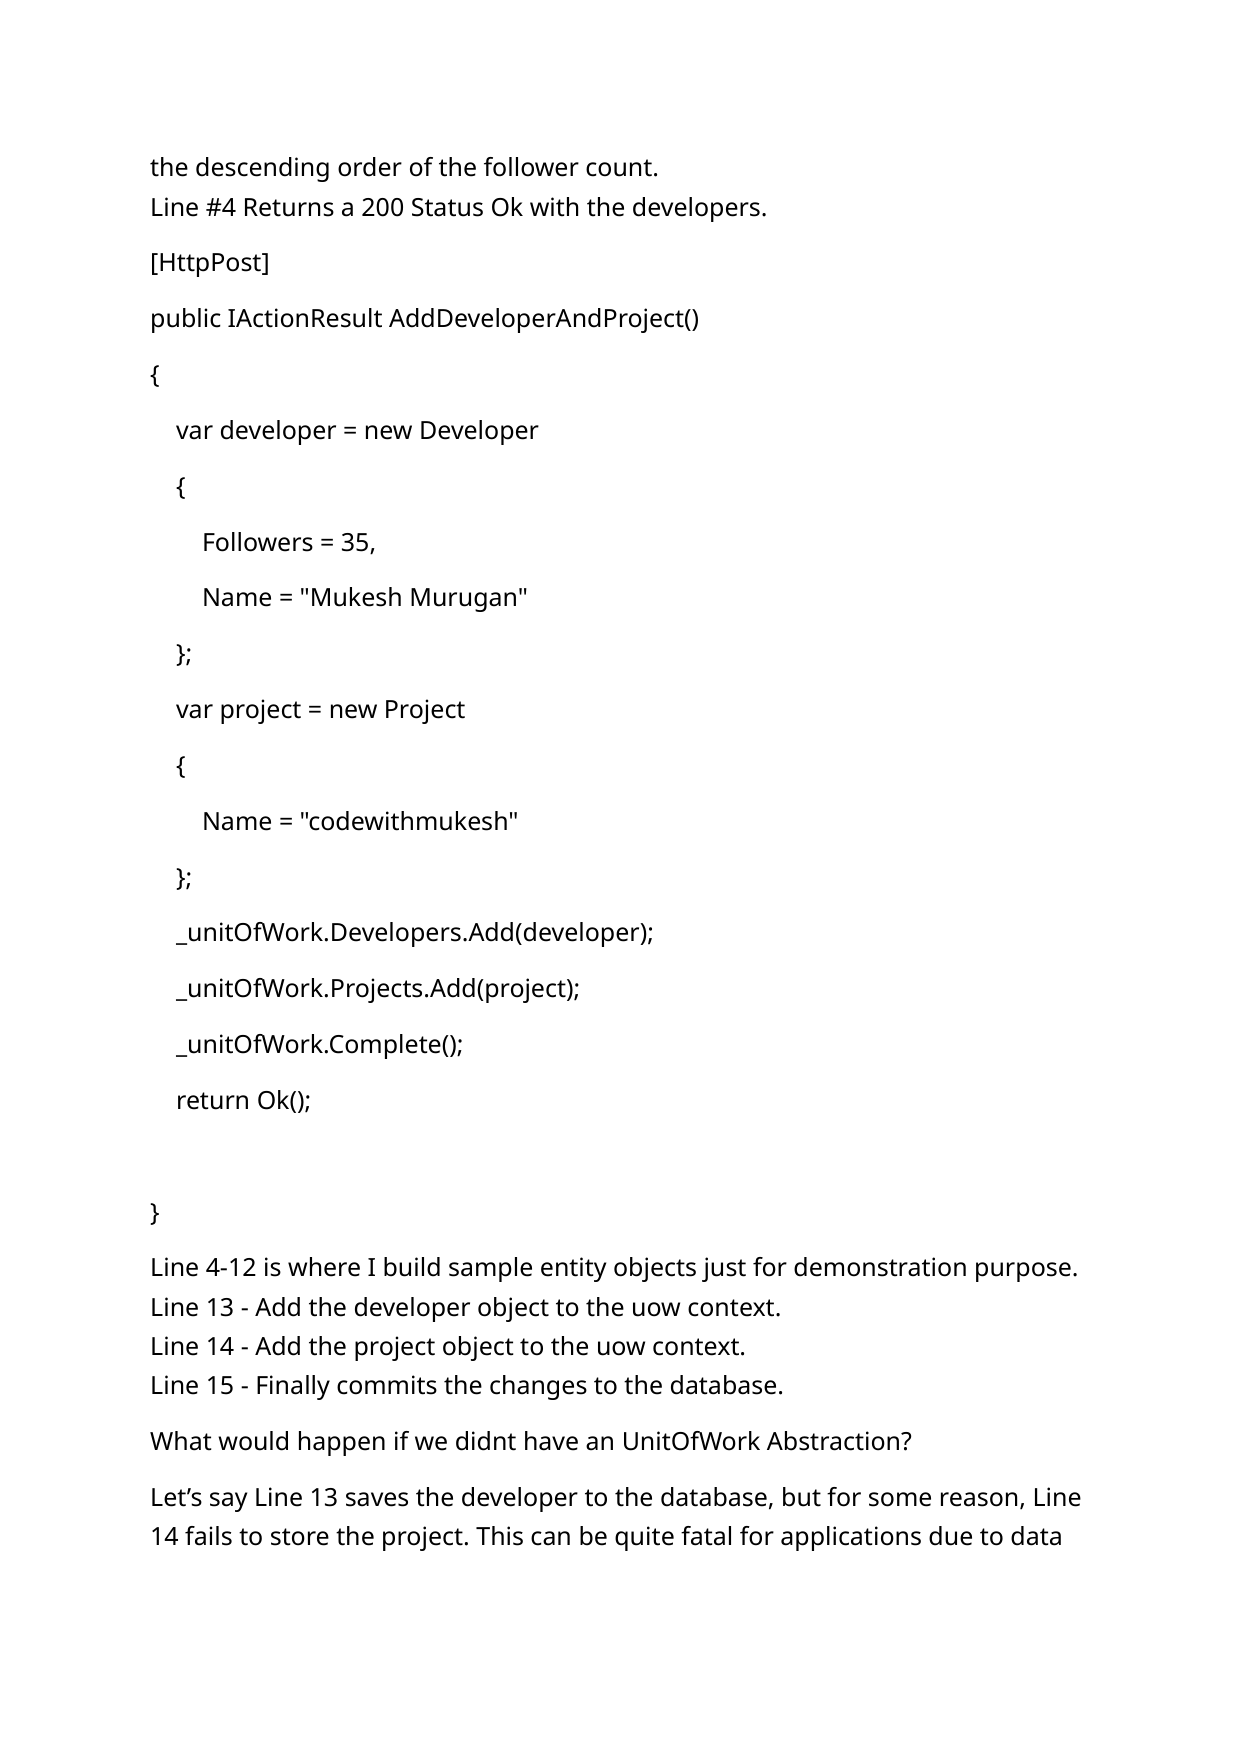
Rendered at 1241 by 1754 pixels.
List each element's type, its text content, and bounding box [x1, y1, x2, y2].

text _unitOfWork.Developers.Add(developer); [150, 915, 1090, 949]
text [HttpPost] [150, 245, 1090, 279]
text _unitOfWork.Complete(); [150, 1027, 1090, 1061]
text What would happen if we didnt have an UnitOfWork Abstraction? [150, 1423, 1090, 1457]
text { [150, 468, 1090, 502]
text Line 4-12 is where I build sample entity objects just for demonstration purpose. Line 13 - Add the developer object to the uow context. Line 14 - Add the project object to the uow context. Line 15 - Finally commits the changes to the database. [150, 1250, 1090, 1402]
text Name = "Mukesh Murugan" [150, 580, 1090, 614]
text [150, 150, 1090, 223]
text Name = "codewithmukesh" [150, 803, 1090, 837]
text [150, 1479, 1090, 1552]
text { [150, 747, 1090, 782]
text return Ok(); [150, 1082, 1090, 1117]
text public IActionResult AddDeveloperAndProject() [150, 301, 1090, 335]
text var developer = new Developer [150, 412, 1090, 447]
text } [150, 1194, 1090, 1228]
text }; [150, 636, 1090, 670]
text Followers = 35, [150, 524, 1090, 558]
text }; [150, 859, 1090, 893]
text var project = new Project [150, 692, 1090, 726]
text _unitOfWork.Projects.Add(project); [150, 971, 1090, 1005]
text { [150, 357, 1090, 391]
